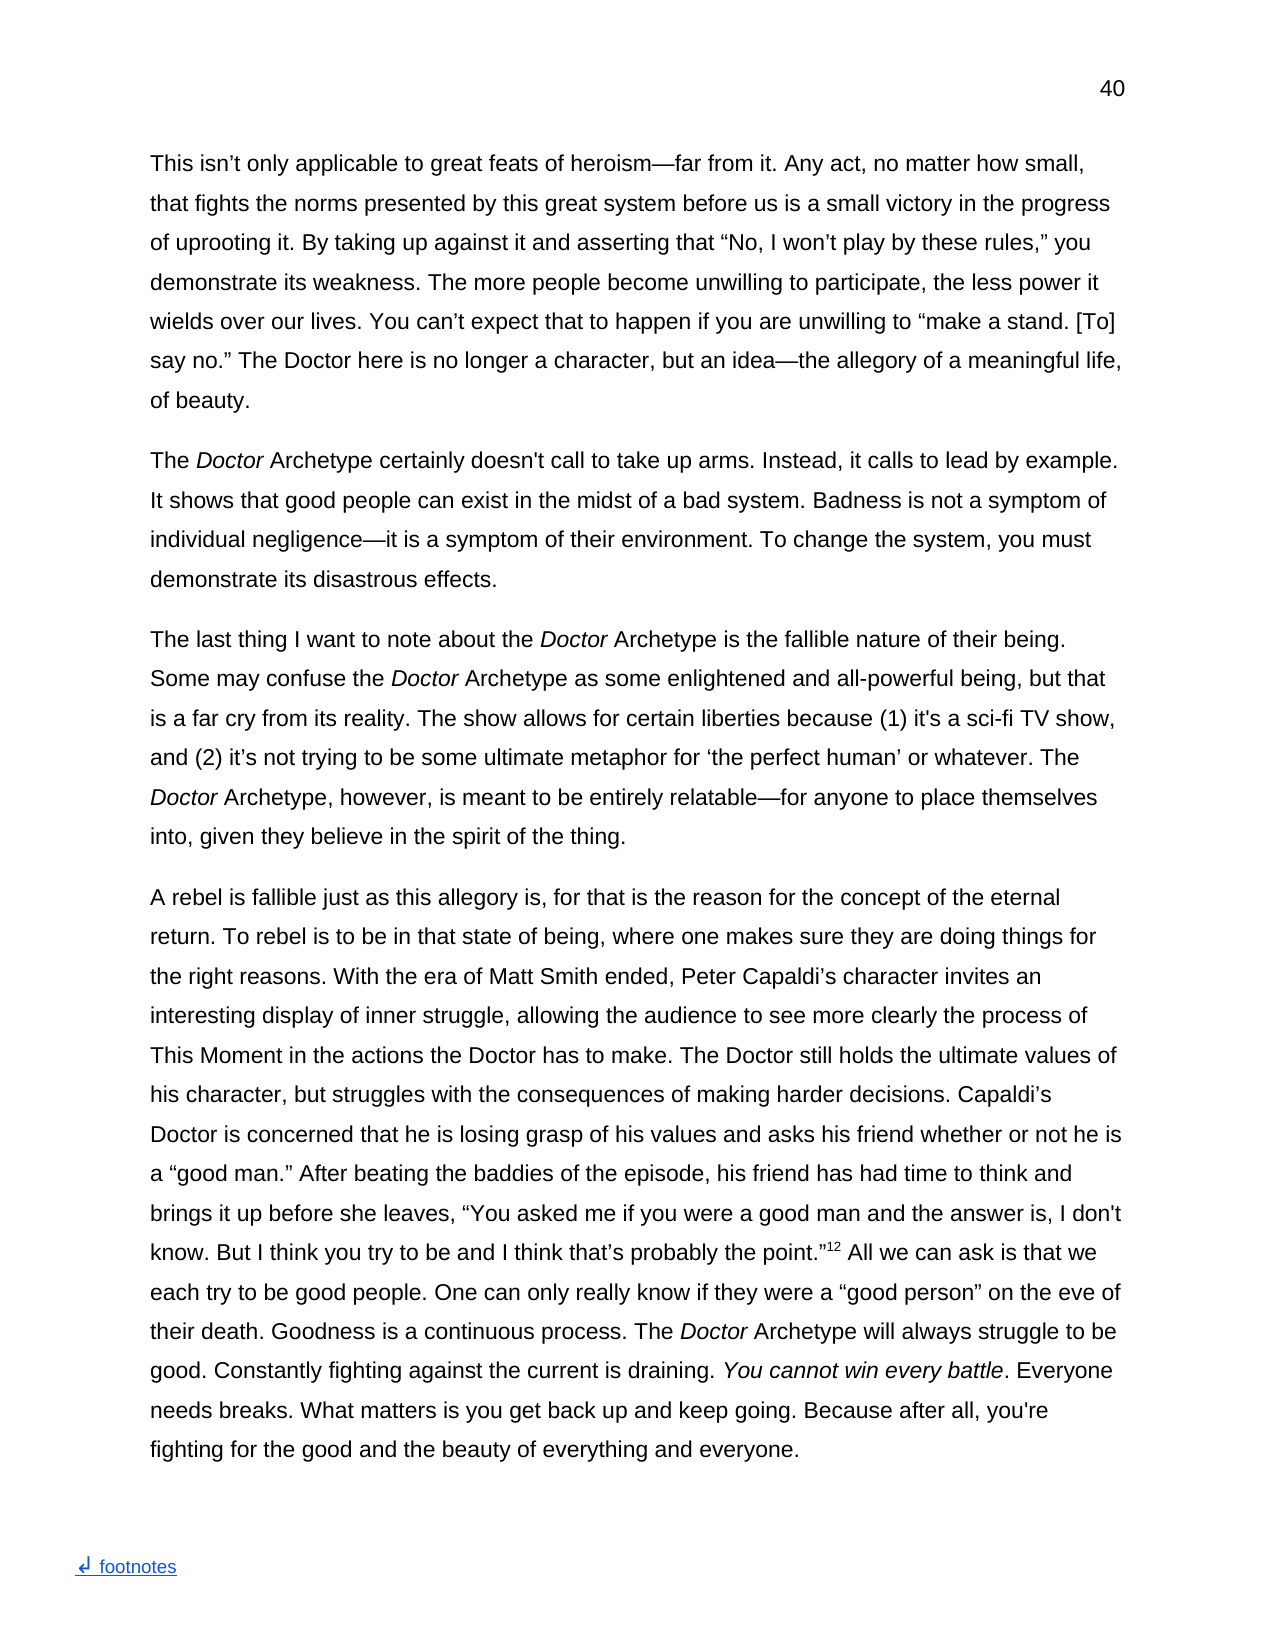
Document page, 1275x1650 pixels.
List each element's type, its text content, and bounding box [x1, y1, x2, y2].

text The last thing I want to note about the Doctor Archetype is the fallible nature of their being. Some may confuse the Doctor Archetype as some enlightened and all-powerful being, but that is a far cry from its reality. The show allows for certain liberties because (1) it's a sci-fi TV show, and (2) it’s not trying to be some ultimate metaphor for ‘the perfect human’ or whatever. The Doctor Archetype, however, is meant to be entirely relatable—for anyone to place themselves into, given they believe in the spirit of the thing. [150, 626, 1125, 850]
text This isn’t only applicable to great feats of heroism—far from it. Any act, no matter how small, that fights the norms presented by this great system before us is a small victory in the progress of uprooting it. By taking up against it and asserting that “No, I won’t play by these rules,” you demonstrate its weakness. The more people become unwilling to participate, the less power it wields over our lives. You can’t expect that to happen if you are unwilling to “make a stand. [To] say no.” The Doctor here is no longer a character, but an idea—the allegory of a meaningful life, of beauty. [150, 150, 1125, 413]
text A rebel is fallible just as this allegory is, for that is the reason for the concept of the eternal return. To rebel is to be in that state of being, where one makes sure they are doing things for the right reasons. With the era of Matt Smith ended, Peter Capaldi’s character invites an interesting display of inner struggle, allowing the audience to see more clearly the process of This Moment in the actions the Doctor has to make. The Doctor still holds the ultimate values of his character, but struggles with the consequences of making harder decisions. Capaldi’s Doctor is concerned that he is losing grasp of his values and asks his friend whether or not he is a “good man.” After beating the baddies of the episode, his friend has had time to think and brings it up before she leaves, “You asked me if you were a good man and the answer is, I don't know. But I think you try to be and I think that’s probably the point.”12 All we can ask is that we each try to be good people. One can only really know if they were a “good person” on the eve of their death. Goodness is a continuous process. The Doctor Archetype will always struggle to be good. Constantly fighting against the current is draining. You cannot win every battle. Everyone needs breaks. What matters is you get back up and keep going. Because after all, you're fighting for the good and the beauty of everything and everyone. [150, 884, 1125, 1463]
text The Doctor Archetype certainly doesn't call to take up arms. Instead, it calls to lead by example. It shows that good people can exist in the midst of a bad system. Badness is not a symptom of individual negligence—it is a symptom of their environment. To change the system, you must demonstrate its disastrous effects. [150, 447, 1125, 592]
